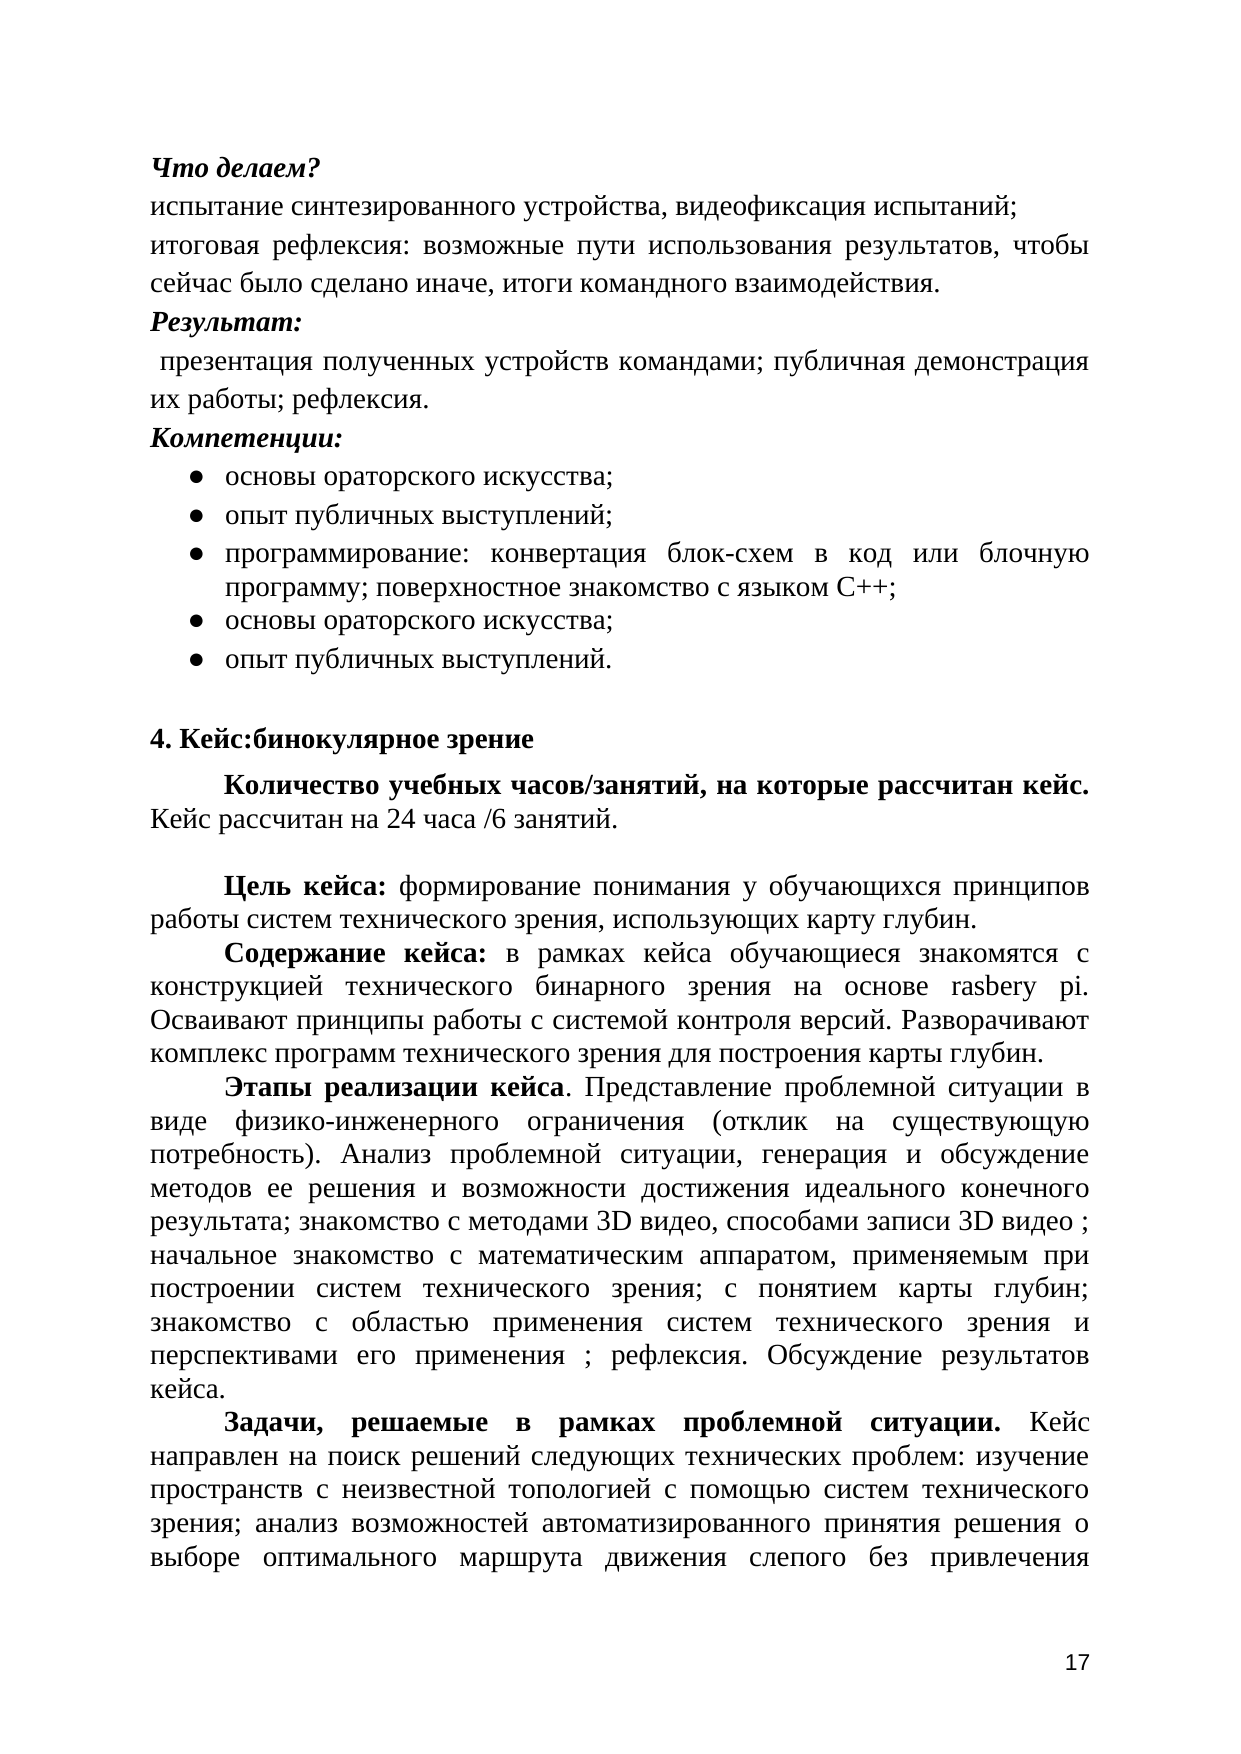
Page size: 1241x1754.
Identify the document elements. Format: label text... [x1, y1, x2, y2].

list программирование: конвертация блок-схем в код или блочную программу; поверхностное знакомство с языком С++; [187, 535, 1090, 602]
text Цель кейса: формирование понимания у обучающихся принципов работы систем технического зрения, использующих карту глубин. [150, 868, 1090, 935]
text итоговая рефлексия: возможные пути использования результатов, чтобы сейчас было сделано иначе, итоги командного взаимодействия. [150, 227, 1090, 299]
list опыт публичных выступлений; [187, 497, 1090, 530]
list опыт публичных выступлений. [187, 641, 1090, 674]
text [150, 1404, 1090, 1572]
text Содержание кейса: в рамках кейса обучающиеся знакомятся с конструкцией технического бинарного зрения на основе rasbery pi. Осваивают принципы работы с системой контроля версий. Разворачивают комплекс программ технического зрения для построения карты глубин. [150, 935, 1090, 1069]
text Количество учебных часов/занятий, на которые рассчитан кейс. Кейс рассчитан на 24 часа /6 занятий. [150, 767, 1090, 834]
text презентация полученных устройств командами; публичная демонстрация их работы; рефлексия. [150, 343, 1090, 415]
text Результат: [150, 304, 1090, 338]
list основы ораторского искусства; [187, 458, 1090, 492]
text испытание синтезированного устройства, видеофиксация испытаний; [150, 188, 1090, 222]
text Что делаем? [150, 150, 1090, 183]
list основы ораторского искусства; [187, 602, 1090, 636]
text Компетенции: [150, 420, 1090, 453]
title 4. Кейс:бинокулярное зрение [150, 721, 1090, 755]
text Этапы реализации кейса. Представление проблемной ситуации в виде физико-инженерного ограничения (отклик на существующую потребность). Анализ проблемной ситуации, генерация и обсуждение методов ее решения и возможности достижения идеального конечного результата; знакомство с методами 3D видео, способами записи 3D видео ; начальное знакомство с математическим аппаратом, применяемым при построении систем технического зрения; с понятием карты глубин; знакомство с областью применения систем технического зрения и перспективами его применения ; рефлексия. Обсуждение результатов кейса. [150, 1069, 1090, 1404]
